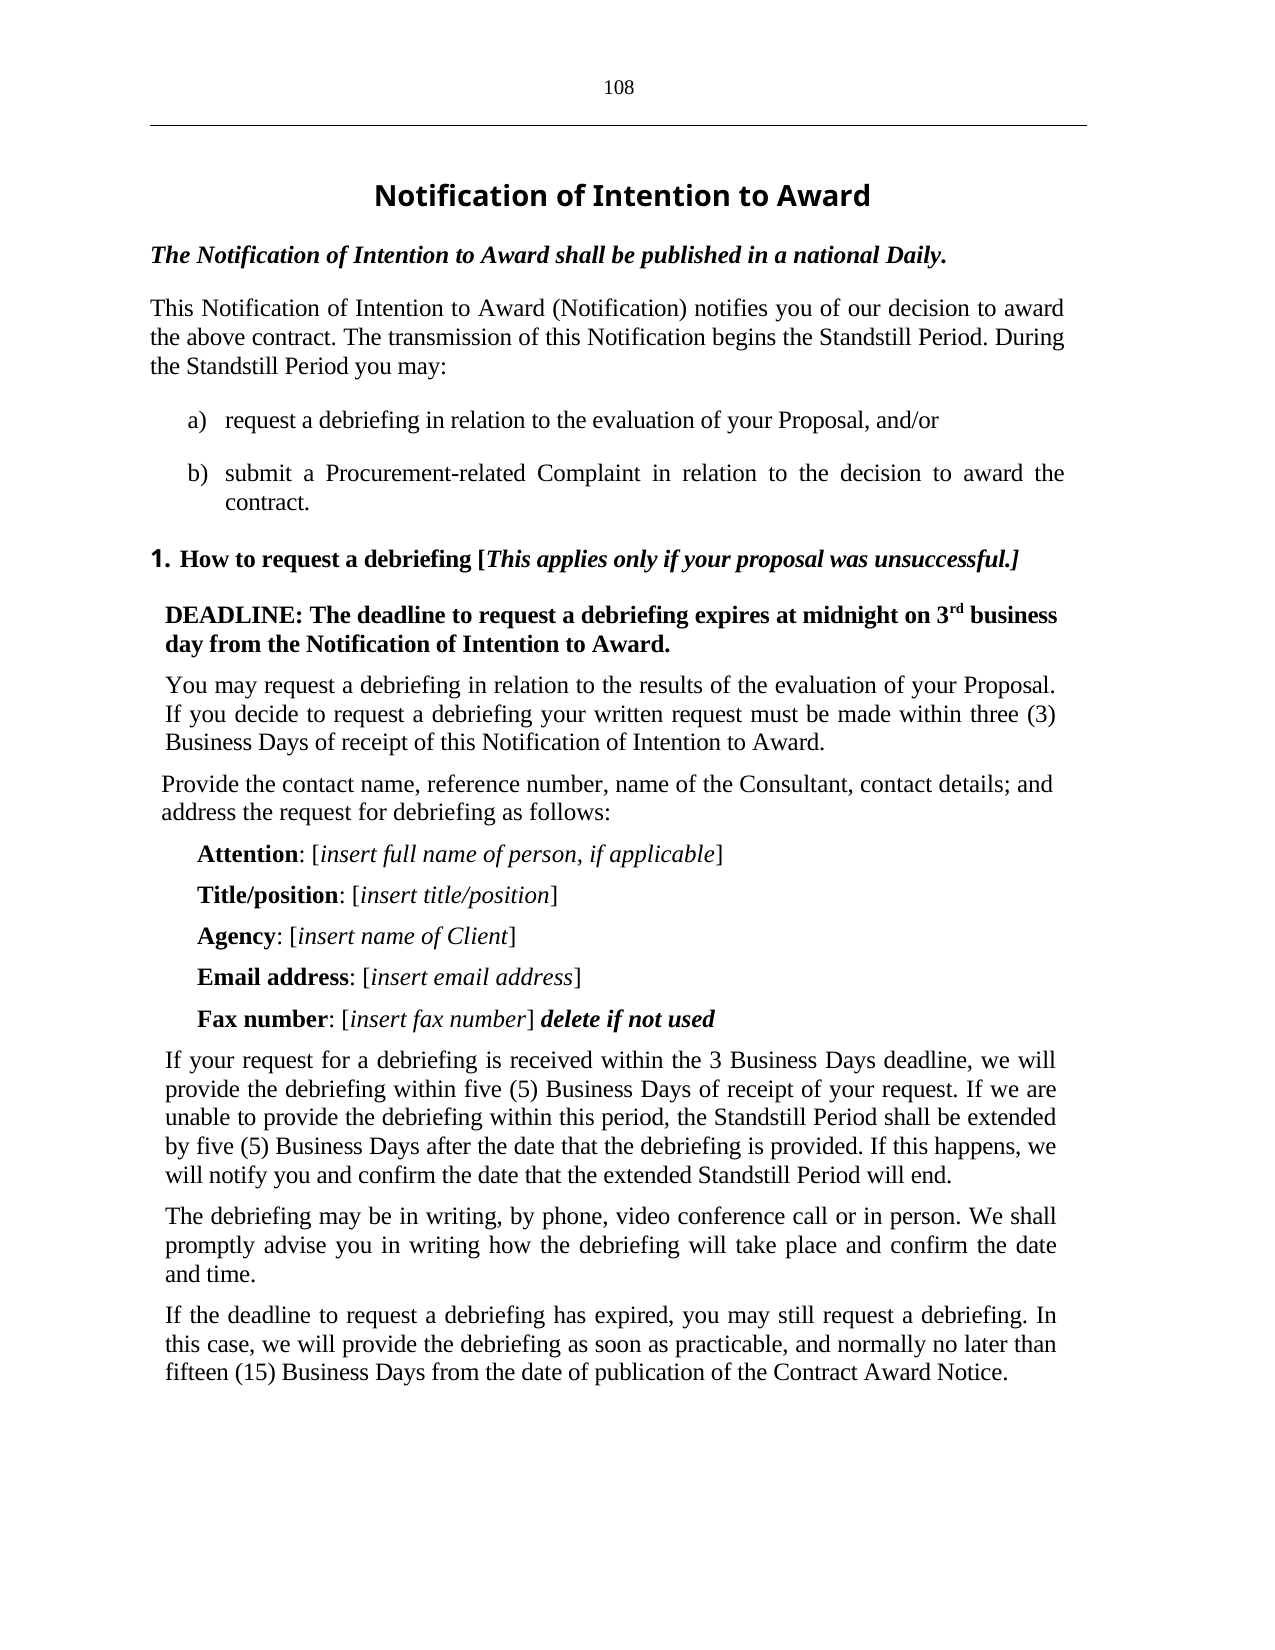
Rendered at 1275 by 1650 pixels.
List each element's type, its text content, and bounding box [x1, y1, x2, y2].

list request a debriefing in relation to the evaluation of your Proposal, and/or [187, 405, 1065, 433]
list How to request a debriefing [This applies only if your proposal was unsuccessful.] [150, 541, 1065, 575]
text This Notification of Intention to Award (Notification) notifies you of our decision to award the above contract. The transmission of this Notification begins the Standstill Period. During the Standstill Period you may: [150, 293, 1065, 380]
subtitle Notification of Intention to Award [150, 175, 1095, 215]
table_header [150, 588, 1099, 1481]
list submit a Procurement-related Complaint in relation to the decision to award the contract. [187, 458, 1065, 516]
text The Notification of Intention to Award shall be published in a national Daily. [150, 240, 1095, 268]
